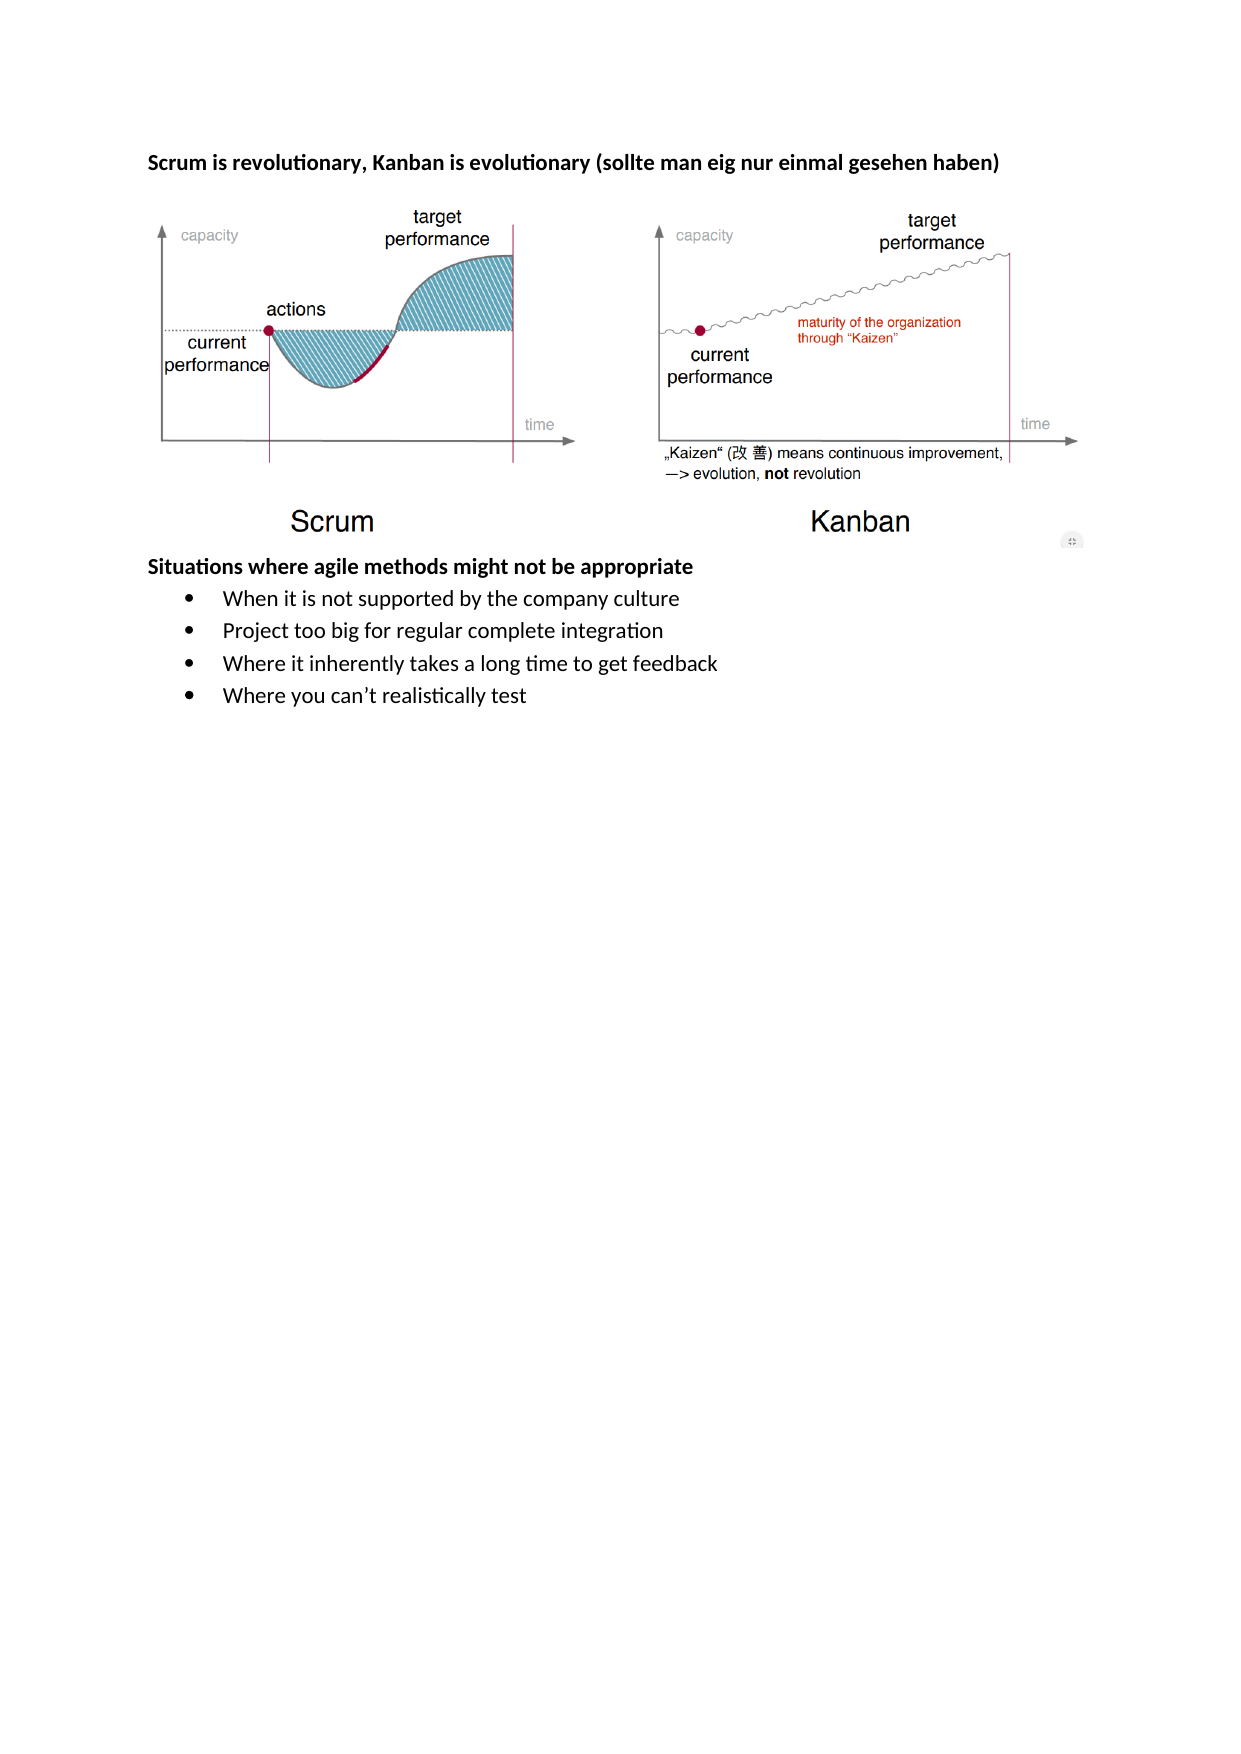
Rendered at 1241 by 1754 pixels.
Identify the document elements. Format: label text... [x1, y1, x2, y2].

text Scrum is revolutionary, Kanban is evolutionary (sollte man eig nur einmal gesehen haben) [148, 148, 1093, 176]
list When it is not supported by the company culture [185, 584, 1093, 612]
list Where it inherently takes a long time to get feedback [185, 649, 1093, 677]
list Project too big for regular complete integration [185, 616, 1093, 644]
list Where you can’t realistically test [185, 681, 1093, 709]
picture [147, 179, 1093, 548]
text Situations where agile methods might not be appropriate [148, 552, 1093, 580]
